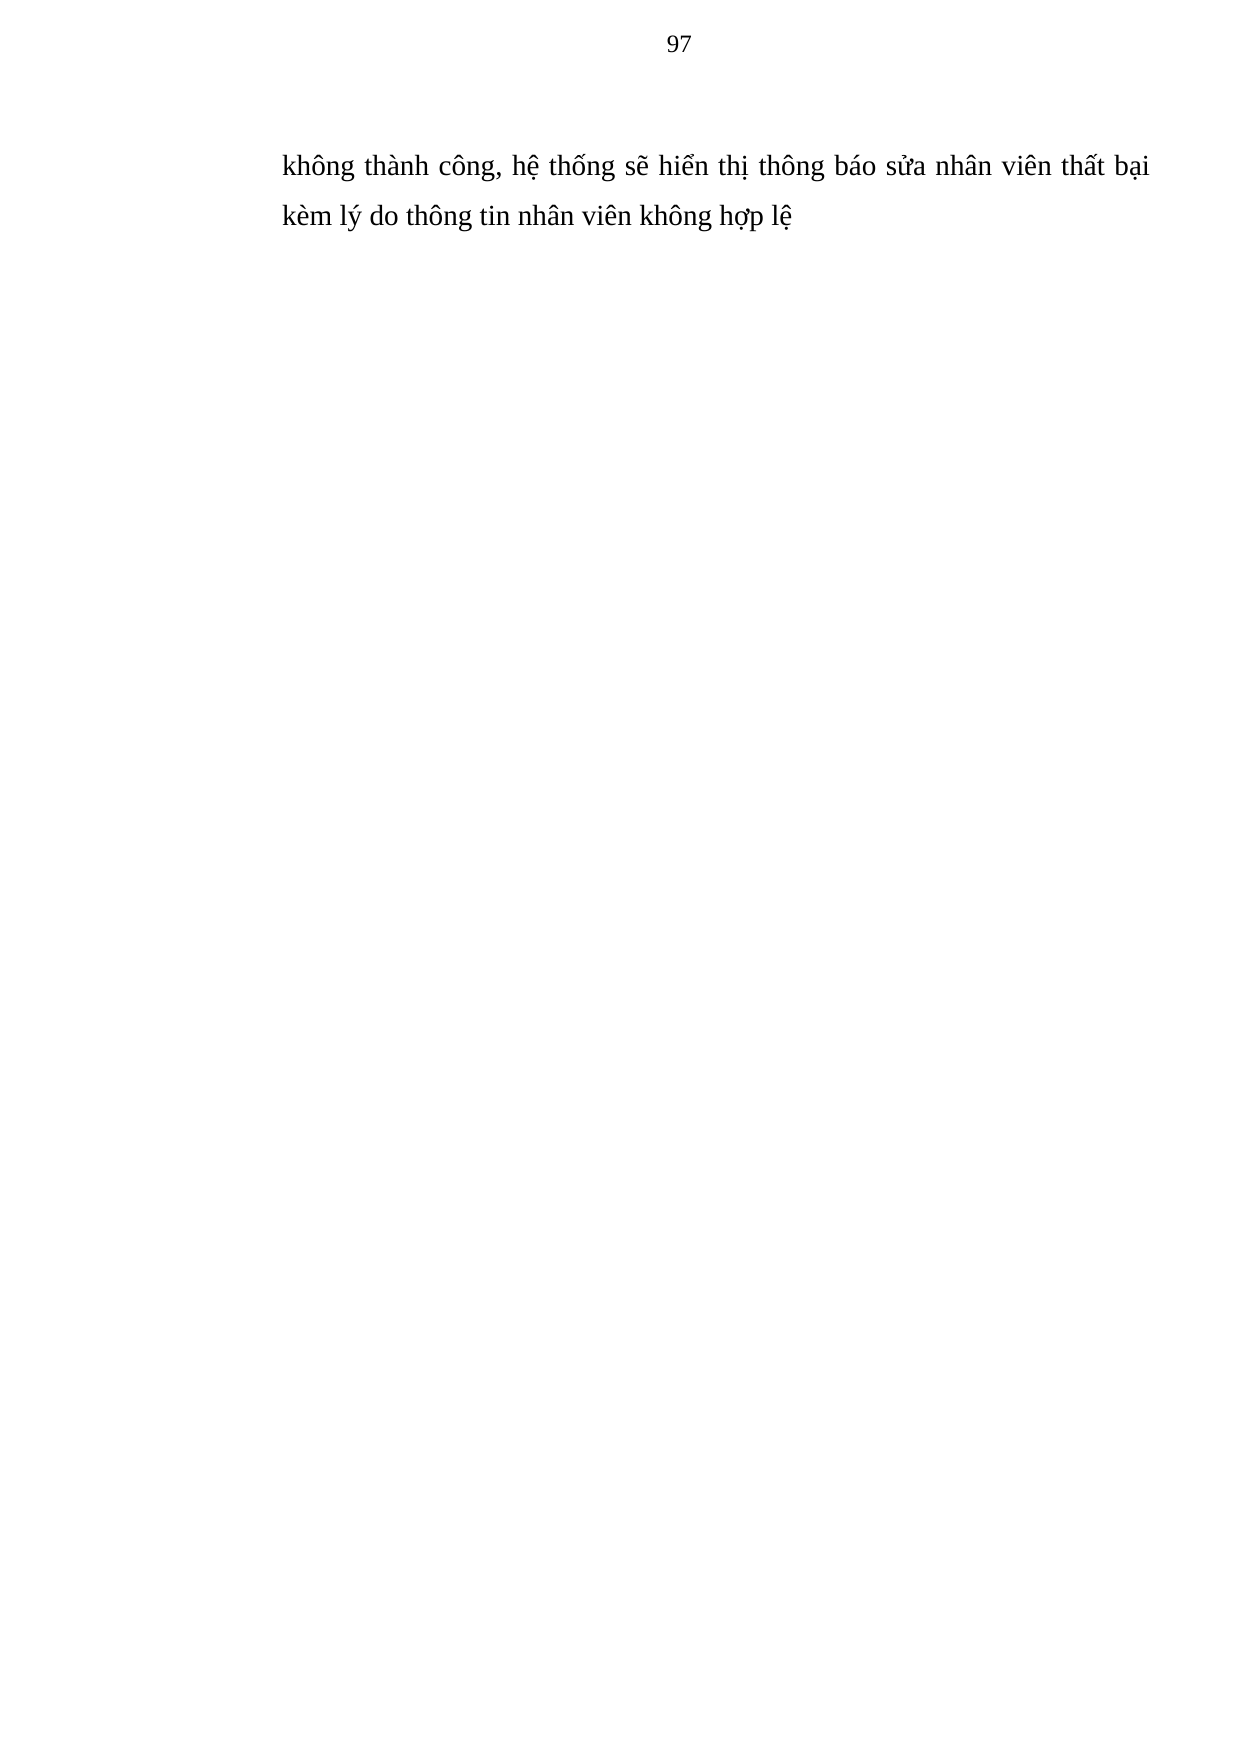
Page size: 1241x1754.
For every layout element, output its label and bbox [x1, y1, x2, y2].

list [244, 148, 1152, 232]
